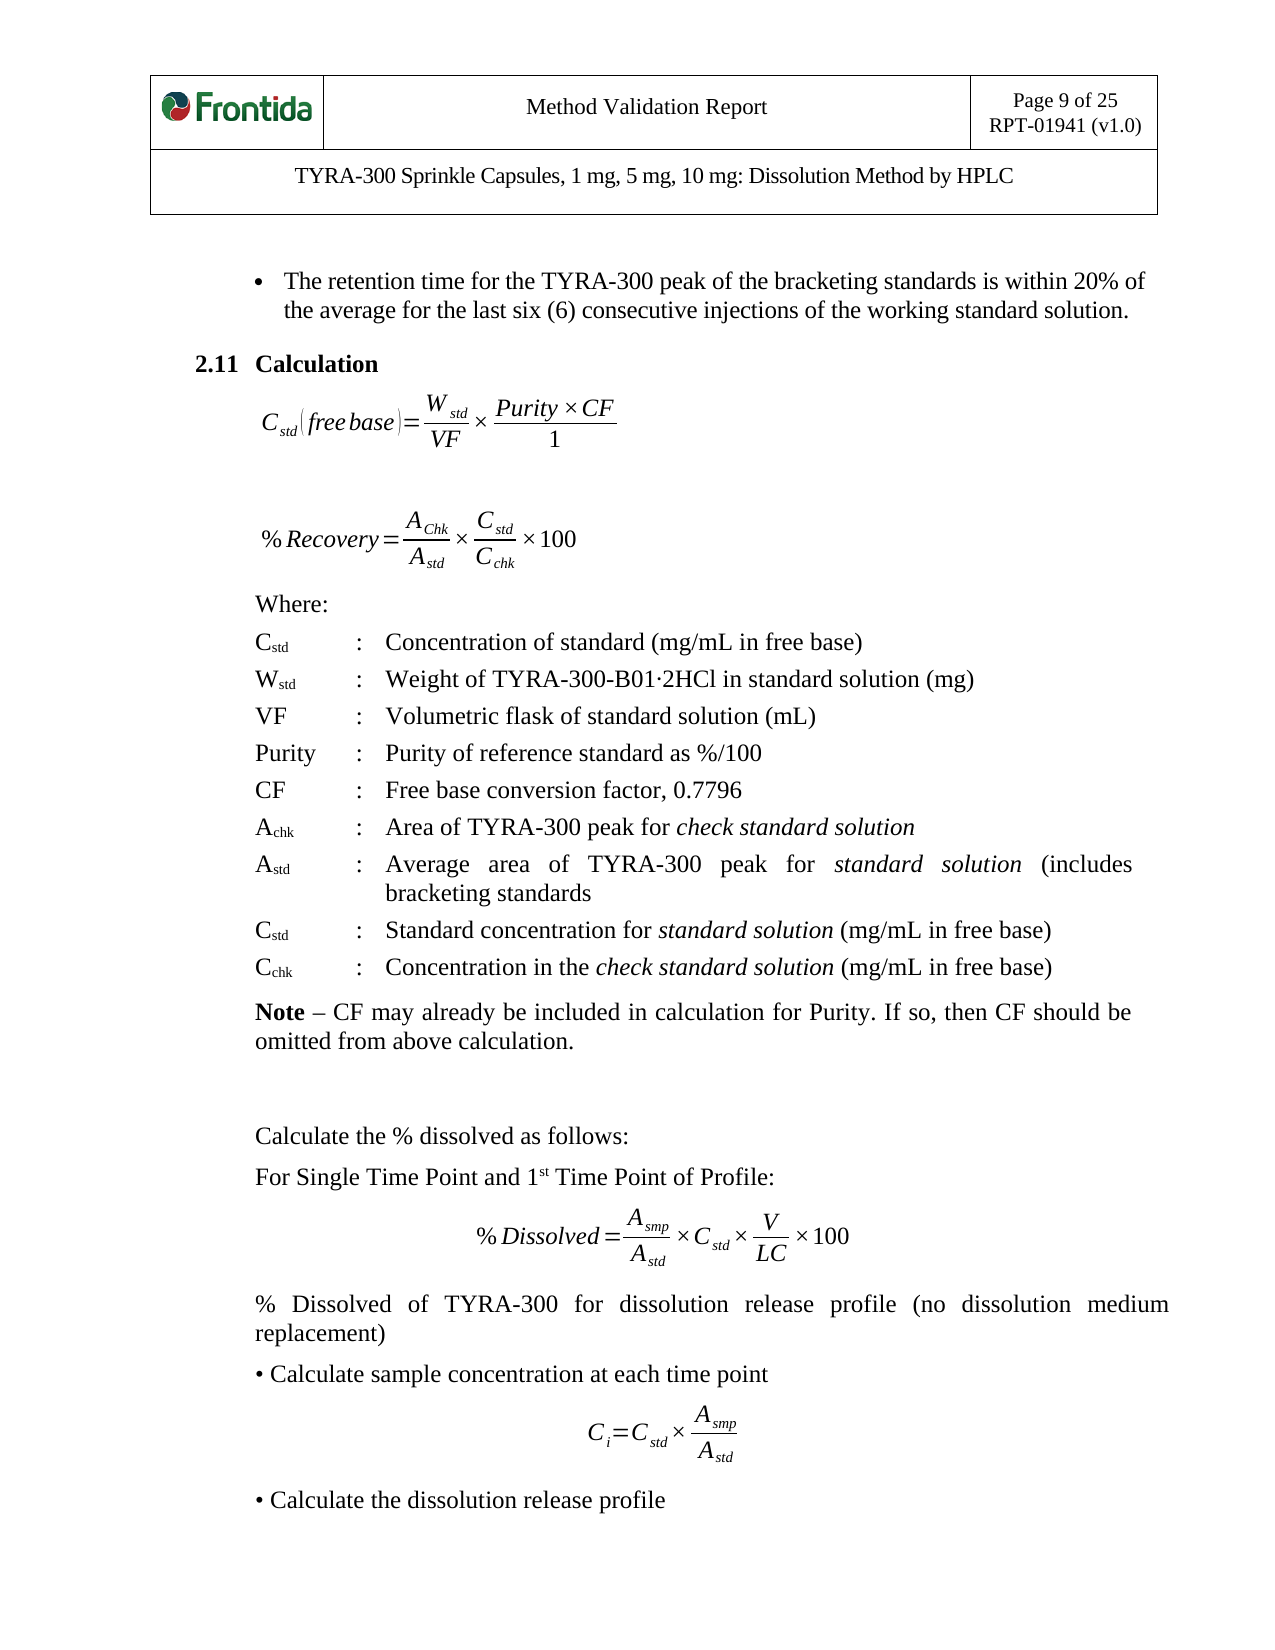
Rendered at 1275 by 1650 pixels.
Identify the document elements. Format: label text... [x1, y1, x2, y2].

table_cell Concentration in the check standard solution (mg/mL in free base) [374, 948, 1144, 985]
text Calculate the % dissolved as follows: [225, 1121, 1170, 1150]
text % Dissolved of TYRA-300 for dissolution release profile (no dissolution medium replacement) [255, 1289, 1170, 1346]
table_cell : [344, 623, 374, 659]
table_cell Note – CF may already be included in calculation for Purity. If so, then CF should be omitted from above calculation. [244, 985, 1144, 1067]
text • Calculate sample concentration at each time point [255, 1359, 1170, 1388]
table_cell Cstd [244, 911, 344, 948]
subtitle Calculation [195, 349, 1170, 377]
table_cell Weight of TYRA-300-B01∙2HCl in standard solution (mg) [374, 660, 1144, 697]
table_cell Astd [244, 845, 344, 911]
table_cell Volumetric flask of standard solution (mL) [374, 697, 1144, 734]
table_cell Purity of reference standard as %/100 [374, 734, 1144, 771]
table_cell Concentration of standard (mg/mL in free base) [374, 623, 1144, 659]
table_cell : [344, 697, 374, 734]
table_cell CF [244, 771, 344, 808]
table_cell : [344, 808, 374, 845]
table_header Where: [244, 585, 1144, 622]
table_cell : [344, 948, 374, 985]
text • Calculate the dissolution release profile [255, 1486, 1170, 1514]
picture [161, 92, 312, 121]
table_cell Wstd [244, 660, 344, 697]
text For Single Time Point and 1st Time Point of Profile: [225, 1162, 1170, 1191]
table_cell VF [244, 697, 344, 734]
table_cell Cchk [244, 948, 344, 985]
table_cell Cstd [244, 623, 344, 659]
table_cell Free base conversion factor, 0.7796 [374, 771, 1144, 808]
text The retention time for the TYRA-300 peak of the bracketing standards is within 20% of the average for the last six (6) consecutive injections of the working standard solution. [255, 266, 1170, 324]
table_cell : [344, 771, 374, 808]
table_cell Area of TYRA-300 peak for check standard solution [374, 808, 1144, 845]
table_cell : [344, 734, 374, 771]
table_cell Standard concentration for standard solution (mg/mL in free base) [374, 911, 1144, 948]
table_cell : [344, 660, 374, 697]
table_cell : [344, 845, 374, 911]
table_cell Achk [244, 808, 344, 845]
table_cell Average area of TYRA-300 peak for standard solution (includes bracketing standards [374, 845, 1144, 911]
table_cell Purity [244, 734, 344, 771]
table_cell : [344, 911, 374, 948]
